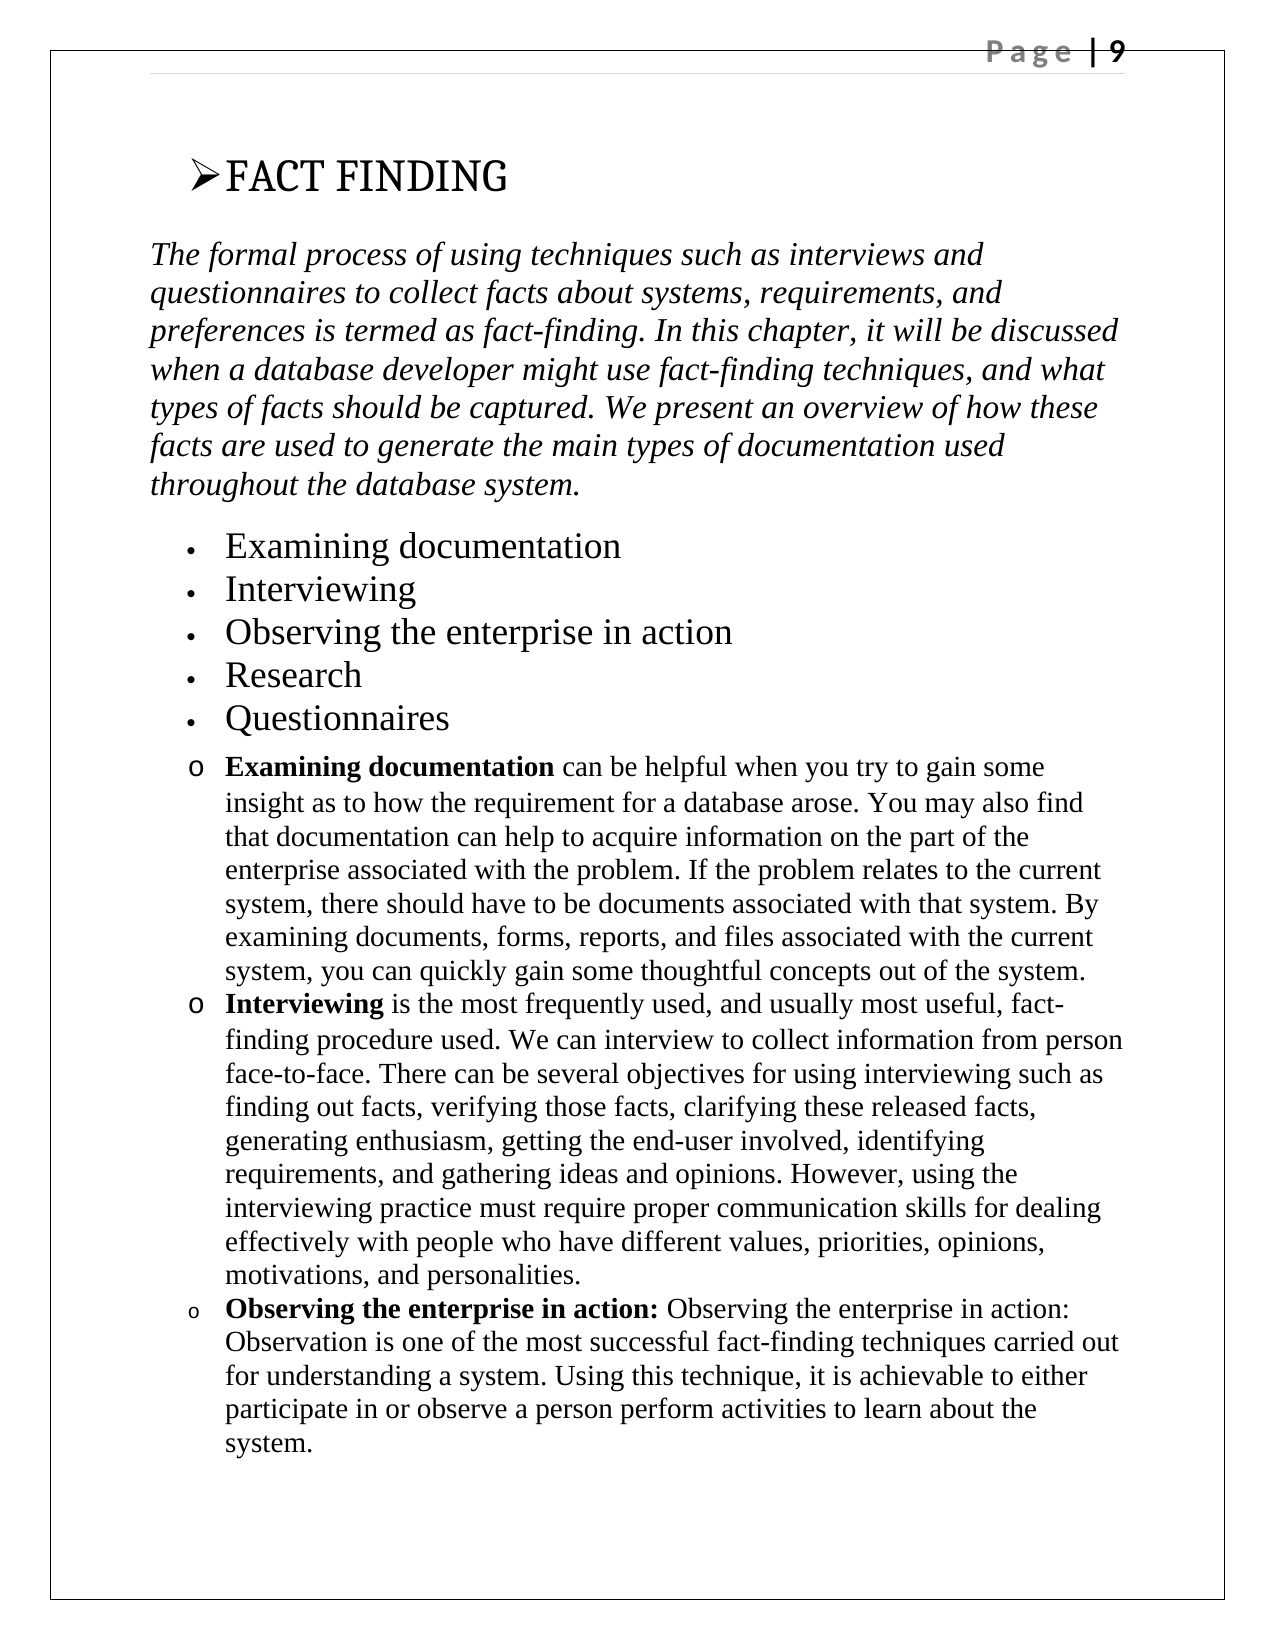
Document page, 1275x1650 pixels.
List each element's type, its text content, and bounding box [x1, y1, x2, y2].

list Examining documentation [187, 523, 1125, 566]
list Interviewing is the most frequently used, and usually most useful, fact-finding procedure used. We can interview to collect information from person face-to-face. There can be several objectives for using interviewing such as finding out facts, verifying those facts, clarifying these released facts, generating enthusiasm, getting the end-user involved, identifying requirements, and gathering ideas and opinions. However, using the interviewing practice must require proper communication skills for dealing effectively with people who have different values, priorities, opinions, motivations, and personalities. [187, 986, 1125, 1291]
list Interviewing [187, 566, 1125, 609]
list FACT FINDING [187, 150, 1125, 203]
list Questionnaires [187, 696, 1125, 739]
list Research [187, 652, 1125, 696]
text The formal process of using techniques such as interviews and questionnaires to collect facts about systems, requirements, and preferences is termed as fact-finding. In this chapter, it will be discussed when a database developer might use fact-finding techniques, and what types of facts should be captured. We present an overview of how these facts are used to generate the main types of documentation used throughout the database system. [150, 234, 1125, 502]
list Observing the enterprise in action: Observing the enterprise in action: Observation is one of the most successful fact-finding techniques carried out for understanding a system. Using this technique, it is achievable to either participate in or observe a person perform activities to learn about the system. [187, 1291, 1125, 1458]
list Examining documentation can be helpful when you try to gain some insight as to how the requirement for a database arose. You may also find that documentation can help to acquire information on the part of the enterprise associated with the problem. If the problem relates to the current system, there should have to be documents associated with that system. By examining documents, forms, reports, and files associated with the current system, you can quickly gain some thoughtful concepts out of the system. [187, 749, 1125, 986]
list Observing the enterprise in action [187, 609, 1125, 652]
